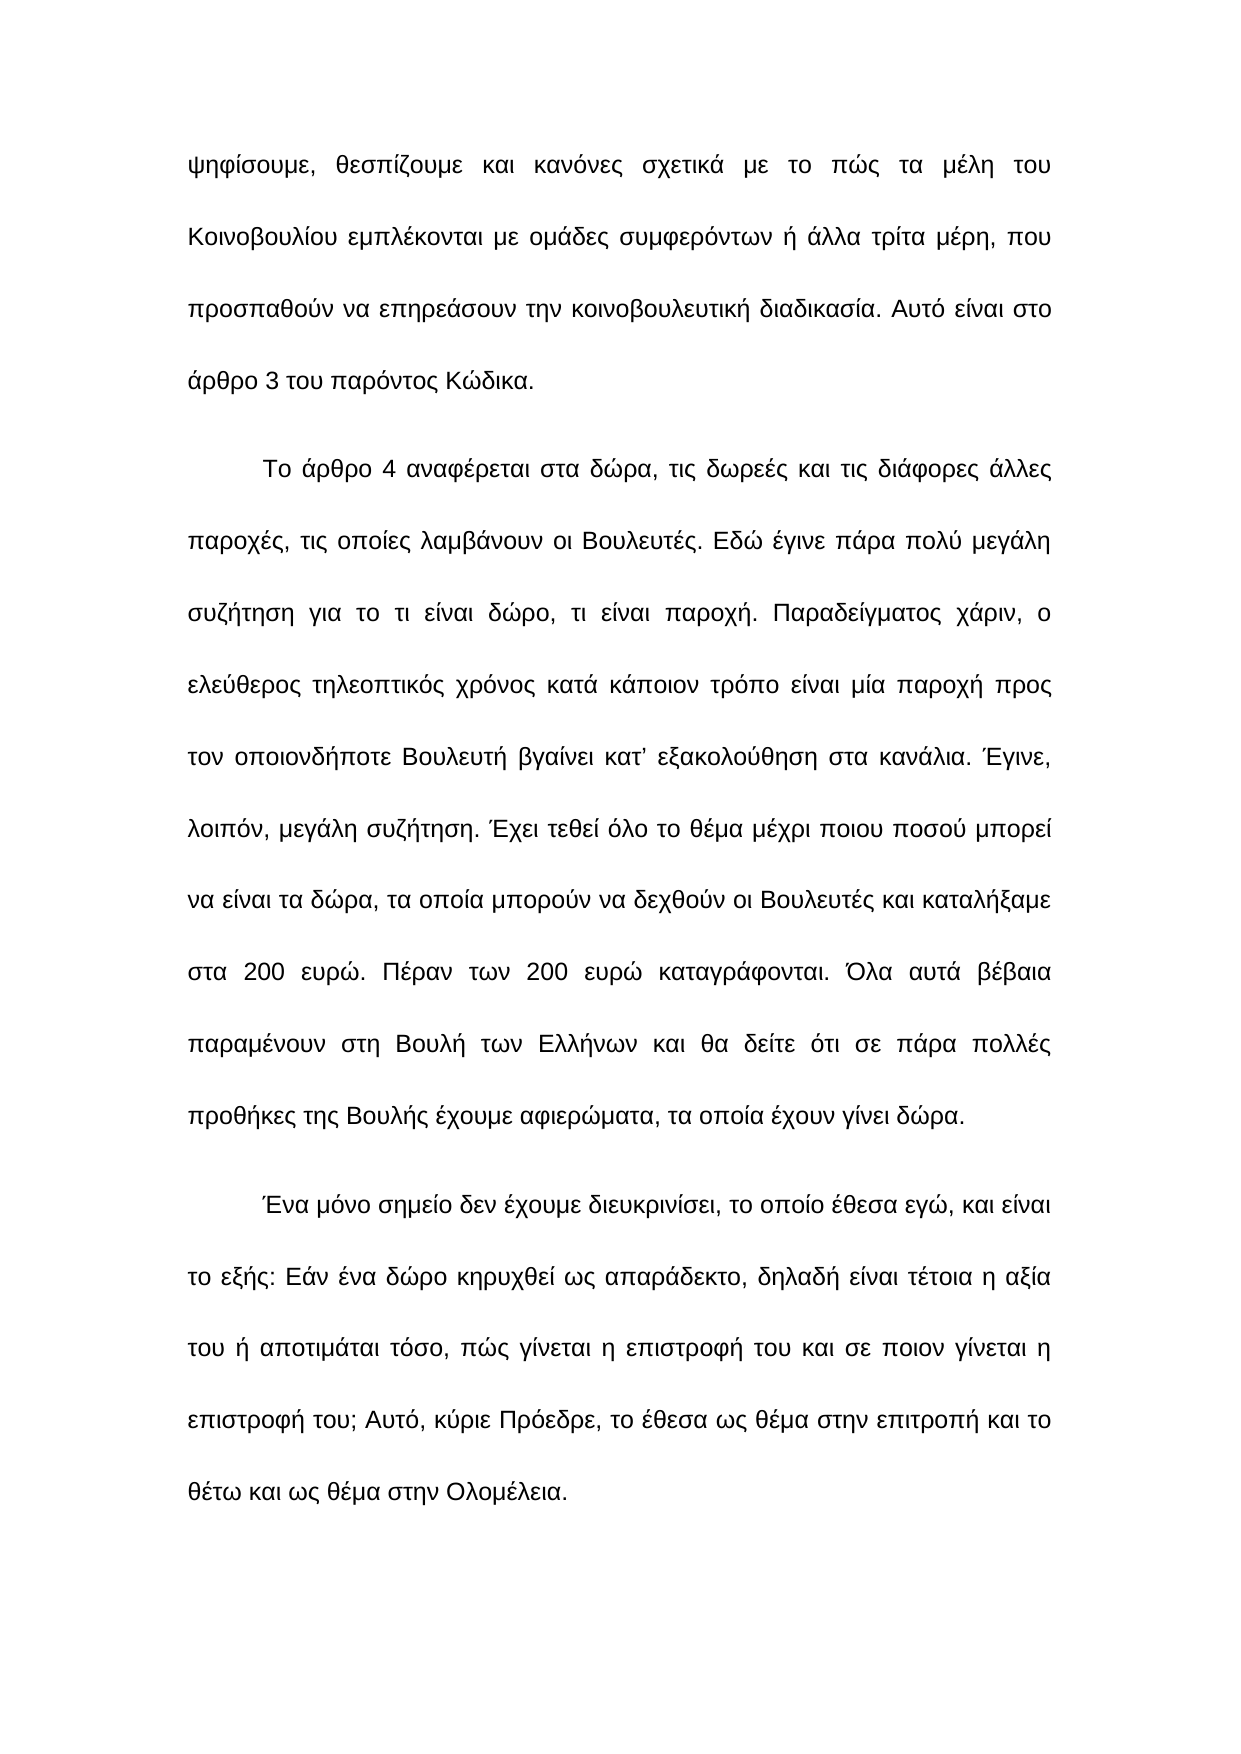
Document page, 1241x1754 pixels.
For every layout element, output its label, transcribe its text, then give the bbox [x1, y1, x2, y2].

text Το άρθρο 4 αναφέρεται στα δώρα, τις δωρεές και τις διάφορες άλλες παροχές, τις οποίες λαμβάνουν οι Βουλευτές. Εδώ έγινε πάρα πολύ μεγάλη συζήτηση για το τι είναι δώρο, τι είναι παροχή. Παραδείγματος χάριν, ο ελεύθερος τηλεοπτικός χρόνος κατά κάποιον τρόπο είναι μία παροχή προς τον οποιονδήποτε Βουλευτή βγαίνει κατ’ εξακολούθηση στα κανάλια. Έγινε, λοιπόν, μεγάλη συζήτηση. Έχει τεθεί όλο το θέμα μέχρι ποιου ποσού μπορεί να είναι τα δώρα, τα οποία μπορούν να δεχθούν οι Βουλευτές και καταλήξαμε στα 200 ευρώ. Πέραν των 200 ευρώ καταγράφονται. Όλα αυτά βέβαια παραμένουν στη Βουλή των Ελλήνων και θα δείτε ότι σε πάρα πολλές προθήκες της Βουλής έχουμε αφιερώματα, τα οποία έχουν γίνει δώρα. [187, 454, 1053, 1130]
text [187, 150, 1053, 394]
text Ένα μόνο σημείο δεν έχουμε διευκρινίσει, το οποίο έθεσα εγώ, και είναι το εξής: Εάν ένα δώρο κηρυχθεί ως απαράδεκτο, δηλαδή είναι τέτοια η αξία του ή αποτιμάται τόσο, πώς γίνεται η επιστροφή του και σε ποιον γίνεται η επιστροφή του; Αυτό, κύριε Πρόεδρε, το έθεσα ως θέμα στην επιτροπή και το θέτω και ως θέμα στην Ολομέλεια. [187, 1189, 1053, 1506]
